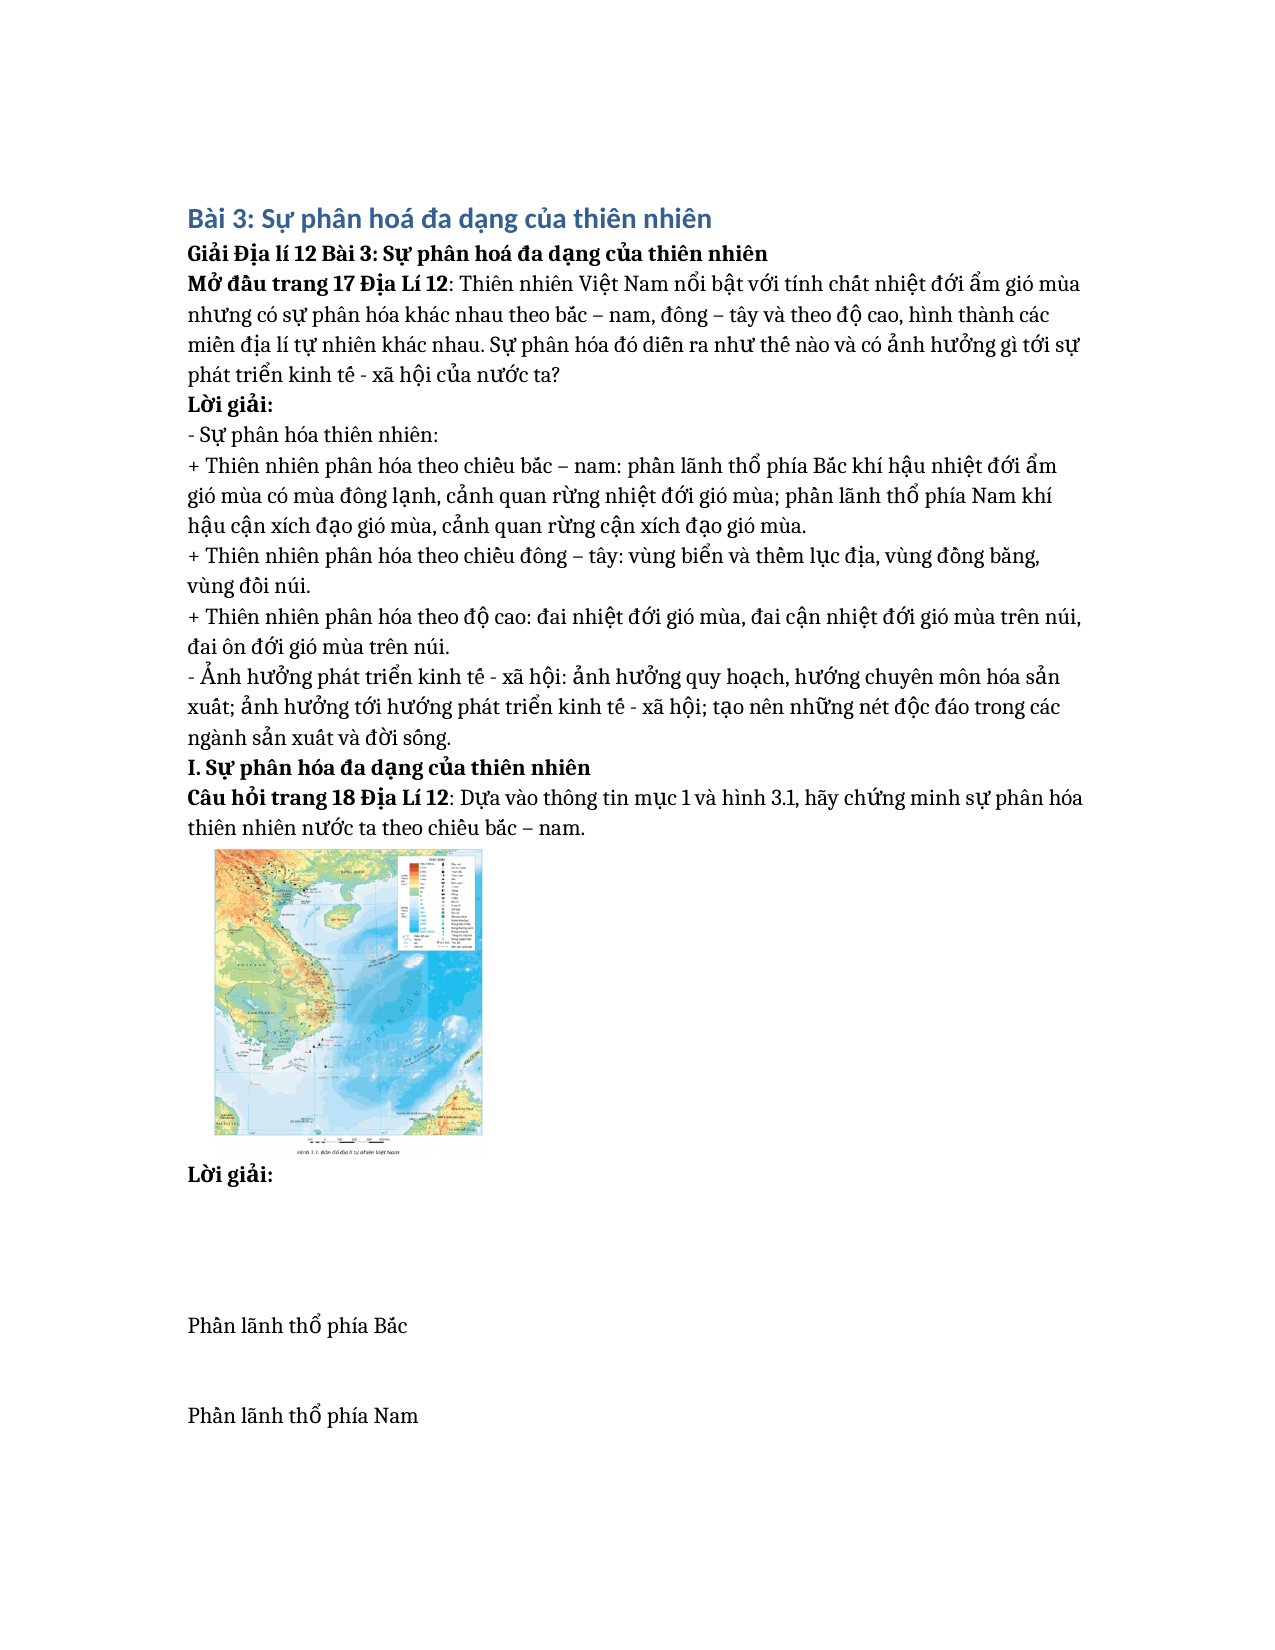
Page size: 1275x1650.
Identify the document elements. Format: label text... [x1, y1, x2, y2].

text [187, 241, 1087, 1490]
subtitle Bài 3: Sự phân hoá đa dạng của thiên nhiên [187, 200, 1087, 236]
picture [206, 845, 519, 1158]
